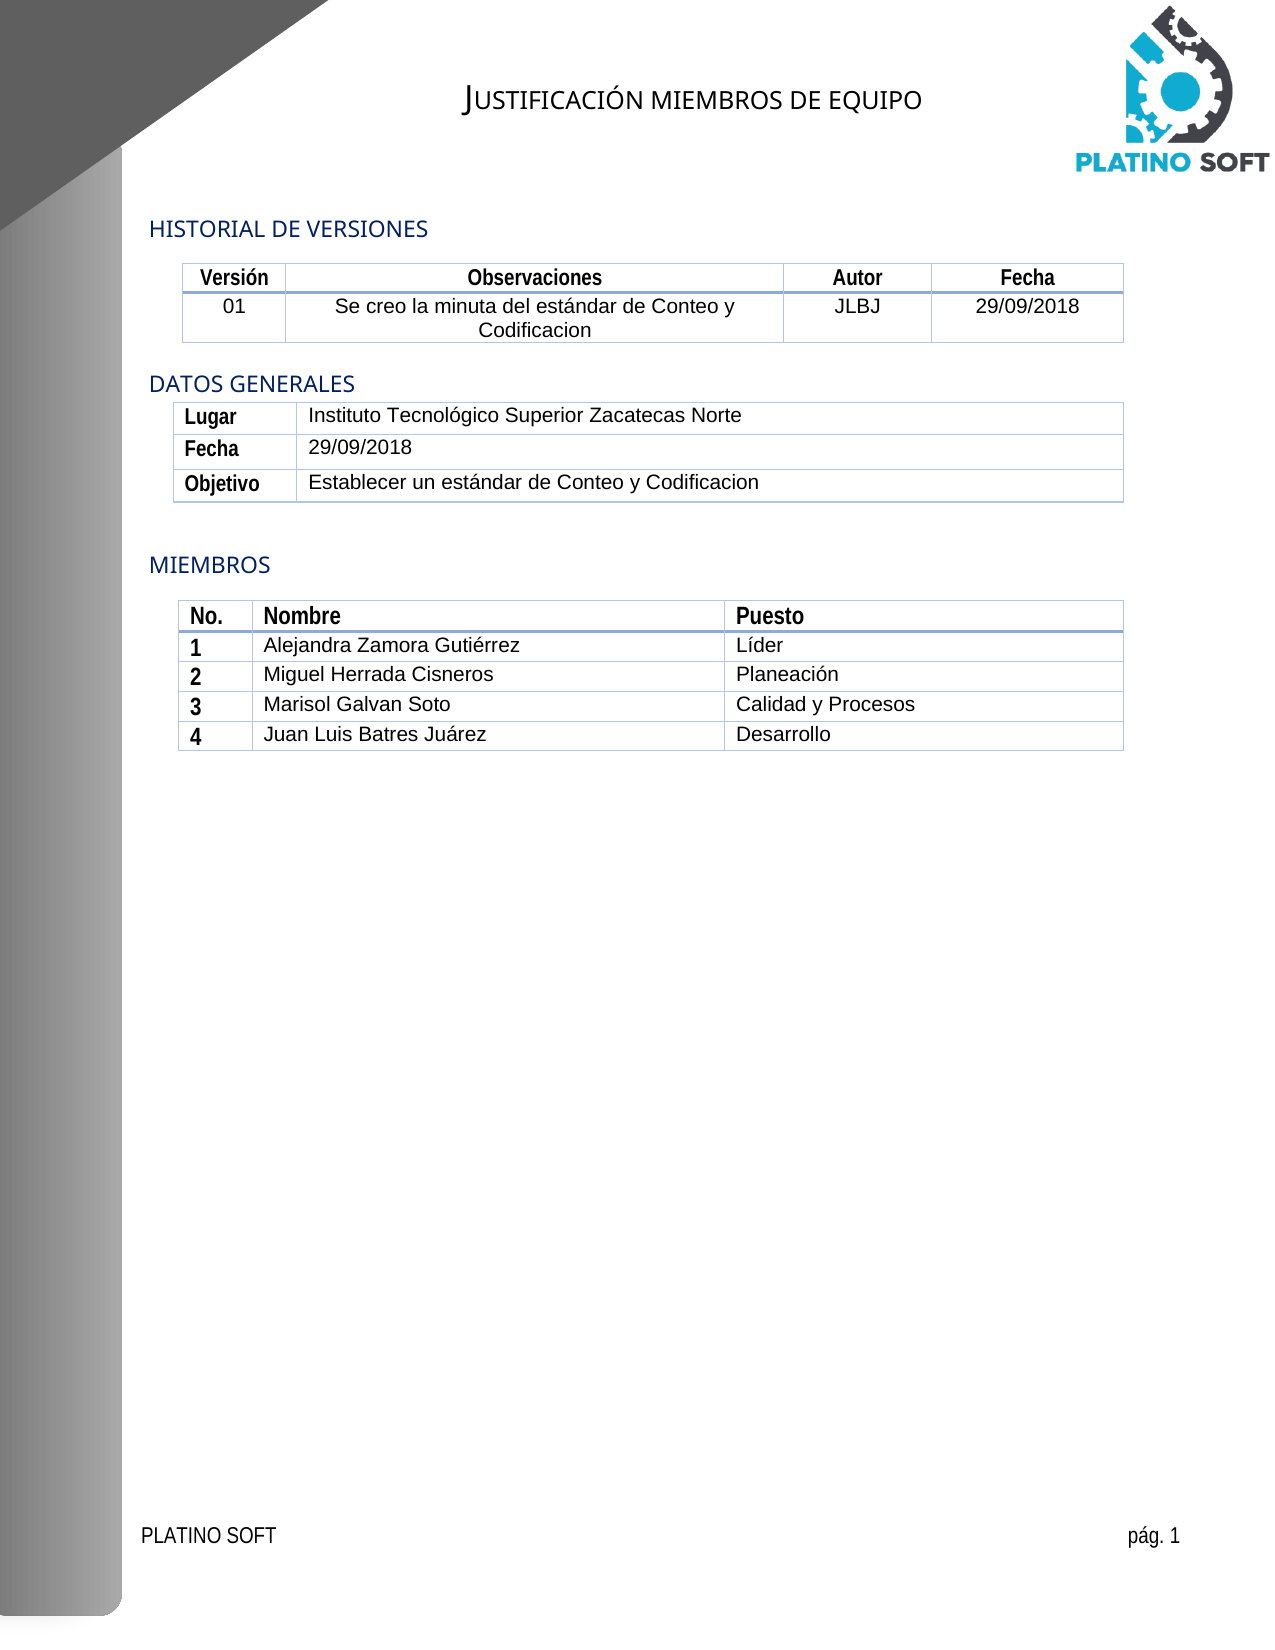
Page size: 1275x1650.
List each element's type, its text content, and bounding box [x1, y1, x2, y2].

table_cell Calidad y Procesos [725, 692, 1123, 721]
picture [1075, 4, 1273, 175]
table_header No. [179, 601, 252, 629]
table_header Observaciones [286, 264, 783, 291]
table_header Autor [784, 264, 931, 291]
table_header Versión [183, 264, 285, 291]
subtitle DATOS GENERALES [75, 368, 1200, 399]
table_cell Fecha [174, 435, 296, 469]
table_header Nombre [253, 601, 724, 629]
table_cell 4 [179, 722, 252, 750]
table_header Puesto [725, 601, 1123, 629]
table_header Instituto Tecnológico Superior Zacatecas Norte [297, 403, 1123, 434]
table_cell Miguel Herrada Cisneros [253, 662, 724, 691]
text HISTORIAL DE VERSIONES [75, 213, 1200, 244]
table_cell Objetivo [174, 470, 296, 501]
table_cell 29/09/2018 [297, 435, 1123, 469]
table_cell Alejandra Zamora Gutiérrez [253, 633, 724, 661]
table_cell Desarrollo [725, 722, 1123, 750]
table_cell Planeación [725, 662, 1123, 691]
table_cell Marisol Galvan Soto [253, 692, 724, 721]
table_cell 1 [179, 633, 252, 661]
table_cell 29/09/2018 [932, 294, 1123, 342]
table_cell Líder [725, 633, 1123, 661]
table_cell JLBJ [784, 294, 931, 342]
table_cell Se creo la minuta del estándar de Conteo y Codificacion [286, 294, 783, 342]
table_header Lugar [174, 403, 296, 434]
table_cell Juan Luis Batres Juárez [253, 722, 724, 750]
table_cell 01 [183, 294, 285, 342]
table_cell Establecer un estándar de Conteo y Codificacion [297, 470, 1123, 501]
table_cell 2 [179, 662, 252, 691]
text MIEMBROS [75, 549, 1200, 581]
table_header Fecha [932, 264, 1123, 291]
table_cell 3 [179, 692, 252, 721]
